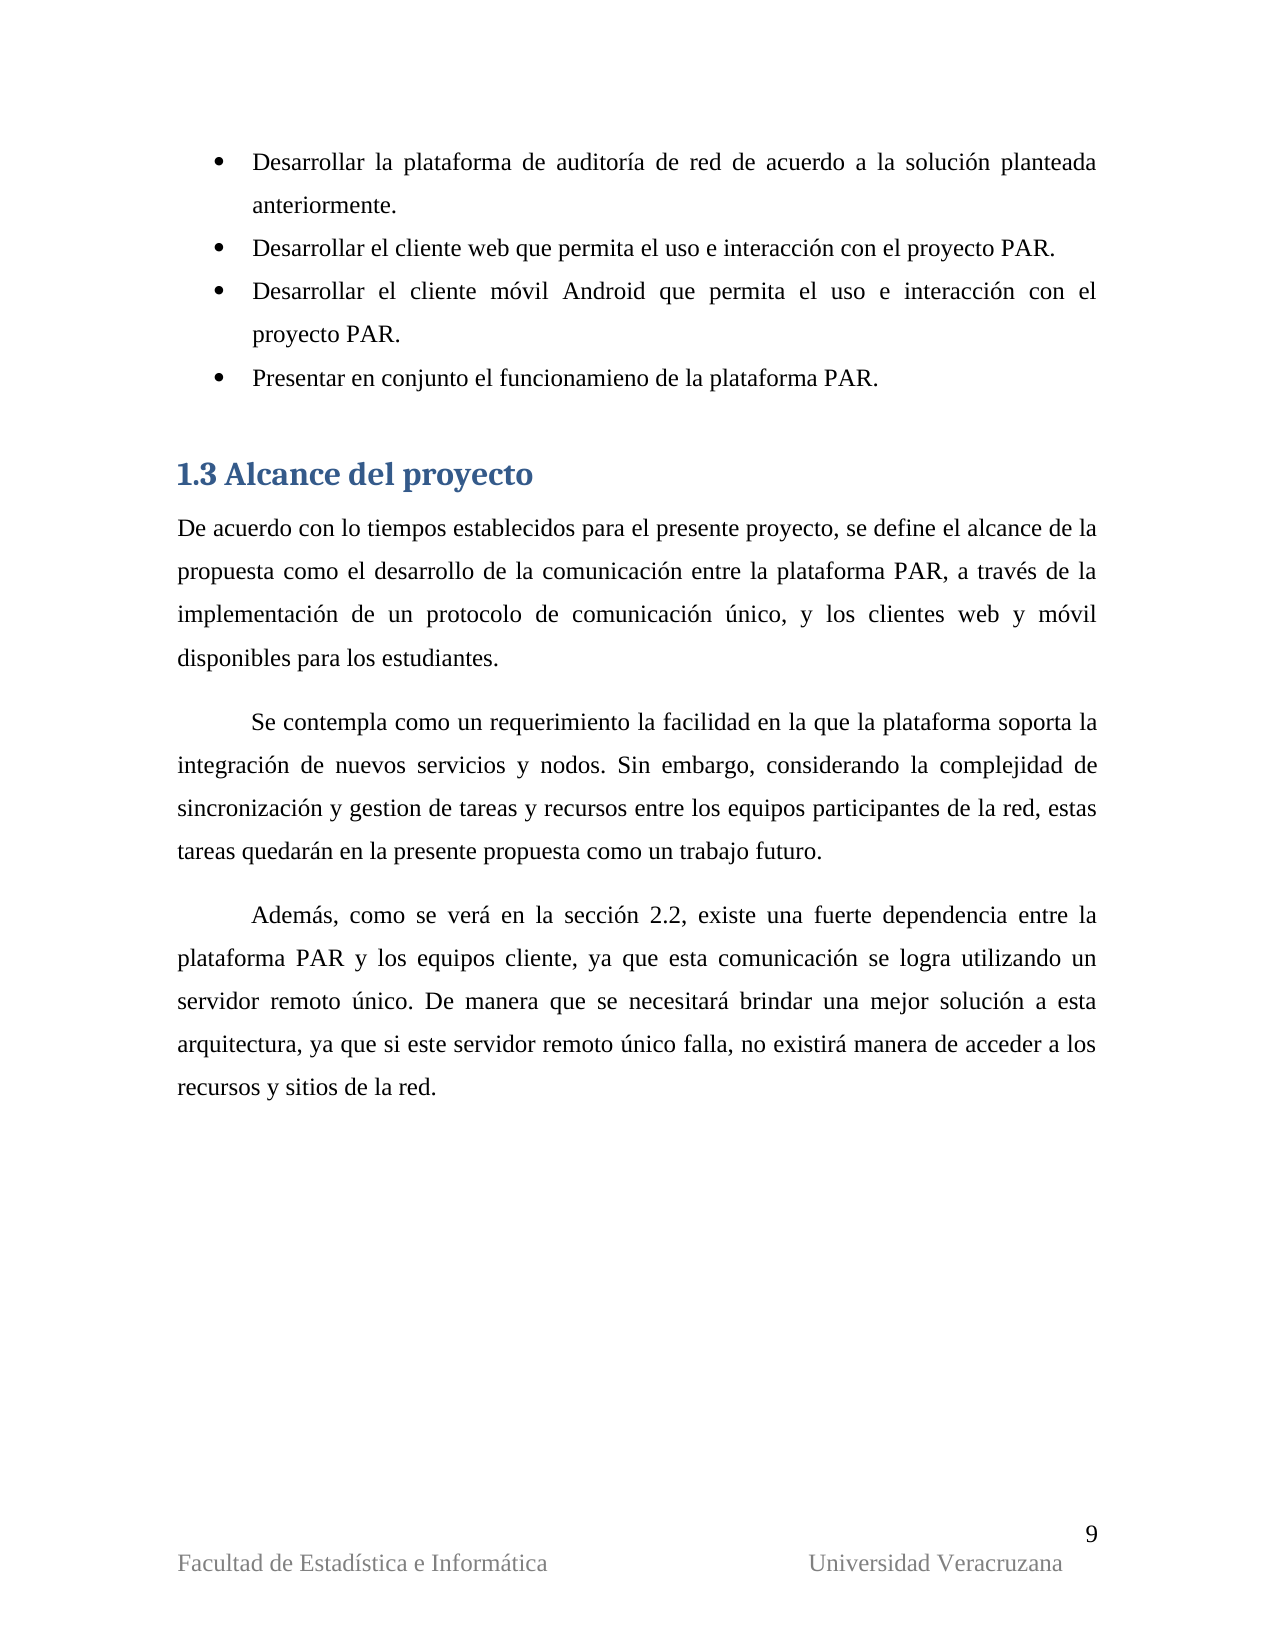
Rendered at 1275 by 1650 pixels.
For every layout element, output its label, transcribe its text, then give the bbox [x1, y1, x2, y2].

text Se contempla como un requerimiento la facilidad en la que la plataforma soporta la integración de nuevos servicios y nodos. Sin embargo, considerando la complejidad de sincronización y gestion de tareas y recursos entre los equipos participantes de la red, estas tareas quedarán en la presente propuesta como un trabajo futuro. [177, 707, 1098, 865]
list Presentar en conjunto el funcionamieno de la plataforma PAR. [214, 363, 1098, 391]
list Desarrollar el cliente web que permita el uso e interacción con el proyecto PAR. [214, 233, 1098, 262]
list Desarrollar la plataforma de auditoría de red de acuerdo a la solución planteada anteriormente. [214, 147, 1098, 219]
text Además, como se verá en la sección 2.2, existe una fuerte dependencia entre la plataforma PAR y los equipos cliente, ya que esta comunicación se logra utilizando un servidor remoto único. De manera que se necesitará brindar una mejor solución a esta arquitectura, ya que si este servidor remoto único falla, no existirá manera de acceder a los recursos y sitios de la red. [177, 900, 1098, 1101]
subtitle 1.3 Alcance del proyecto [177, 456, 1098, 494]
text De acuerdo con lo tiempos establecidos para el presente proyecto, se define el alcance de la propuesta como el desarrollo de la comunicación entre la plataforma PAR, a través de la implementación de un protocolo de comunicación único, y los clientes web y móvil disponibles para los estudiantes. [177, 513, 1098, 671]
list Desarrollar el cliente móvil Android que permita el uso e interacción con el proyecto PAR. [214, 276, 1098, 348]
